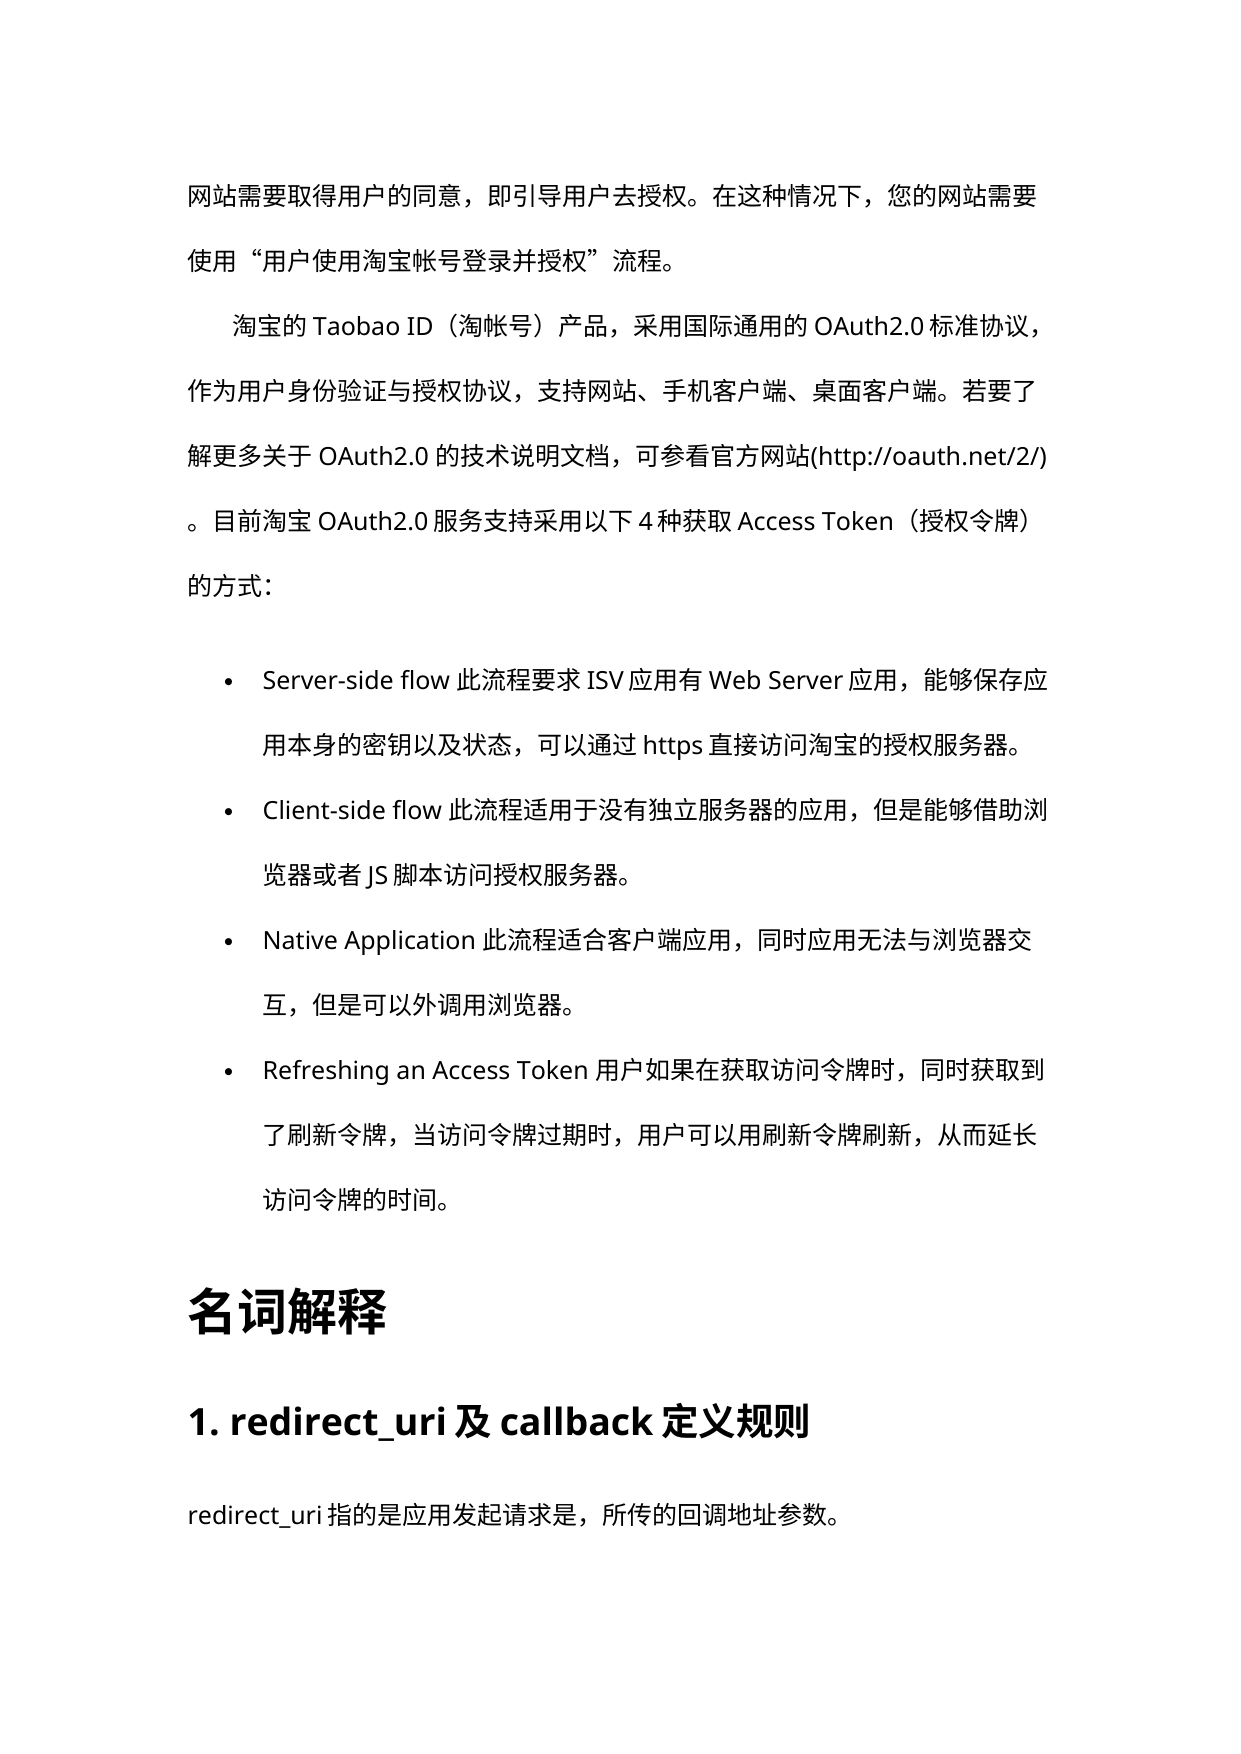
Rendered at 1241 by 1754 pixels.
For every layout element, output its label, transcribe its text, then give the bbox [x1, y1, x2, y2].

list Server-side flow 此流程要求ISV应用有Web Server应用，能够保存应用本身的密钥以及状态，可以通过https直接访问淘宝的授权服务器。 [225, 646, 1053, 776]
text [187, 162, 1053, 292]
text 名词解释 [187, 1260, 1053, 1358]
list Native Application 此流程适合客户端应用，同时应用无法与浏览器交互，但是可以外调用浏览器。 [225, 906, 1053, 1036]
text redirect_uri指的是应用发起请求是，所传的回调地址参数。 [187, 1481, 1053, 1546]
list Client-side flow 此流程适用于没有独立服务器的应用，但是能够借助浏览器或者JS脚本访问授权服务器。 [225, 776, 1053, 906]
list Refreshing an Access Token 用户如果在获取访问令牌时，同时获取到了刷新令牌，当访问令牌过期时，用户可以用刷新令牌刷新，从而延长访问令牌的时间。 [225, 1036, 1053, 1231]
text 1. redirect_uri及callback定义规则 [187, 1387, 1053, 1452]
text 淘宝的Taobao ID（淘帐号）产品，采用国际通用的OAuth2.0标准协议，作为用户身份验证与授权协议，支持网站、手机客户端、桌面客户端。若要了解更多关于 OAuth2.0 的技术说明文档，可参看官方网站(http://oauth.net/2/) 。目前淘宝OAuth2.0服务支持采用以下4种获取Access Token（授权令牌）的方式： [187, 292, 1053, 617]
